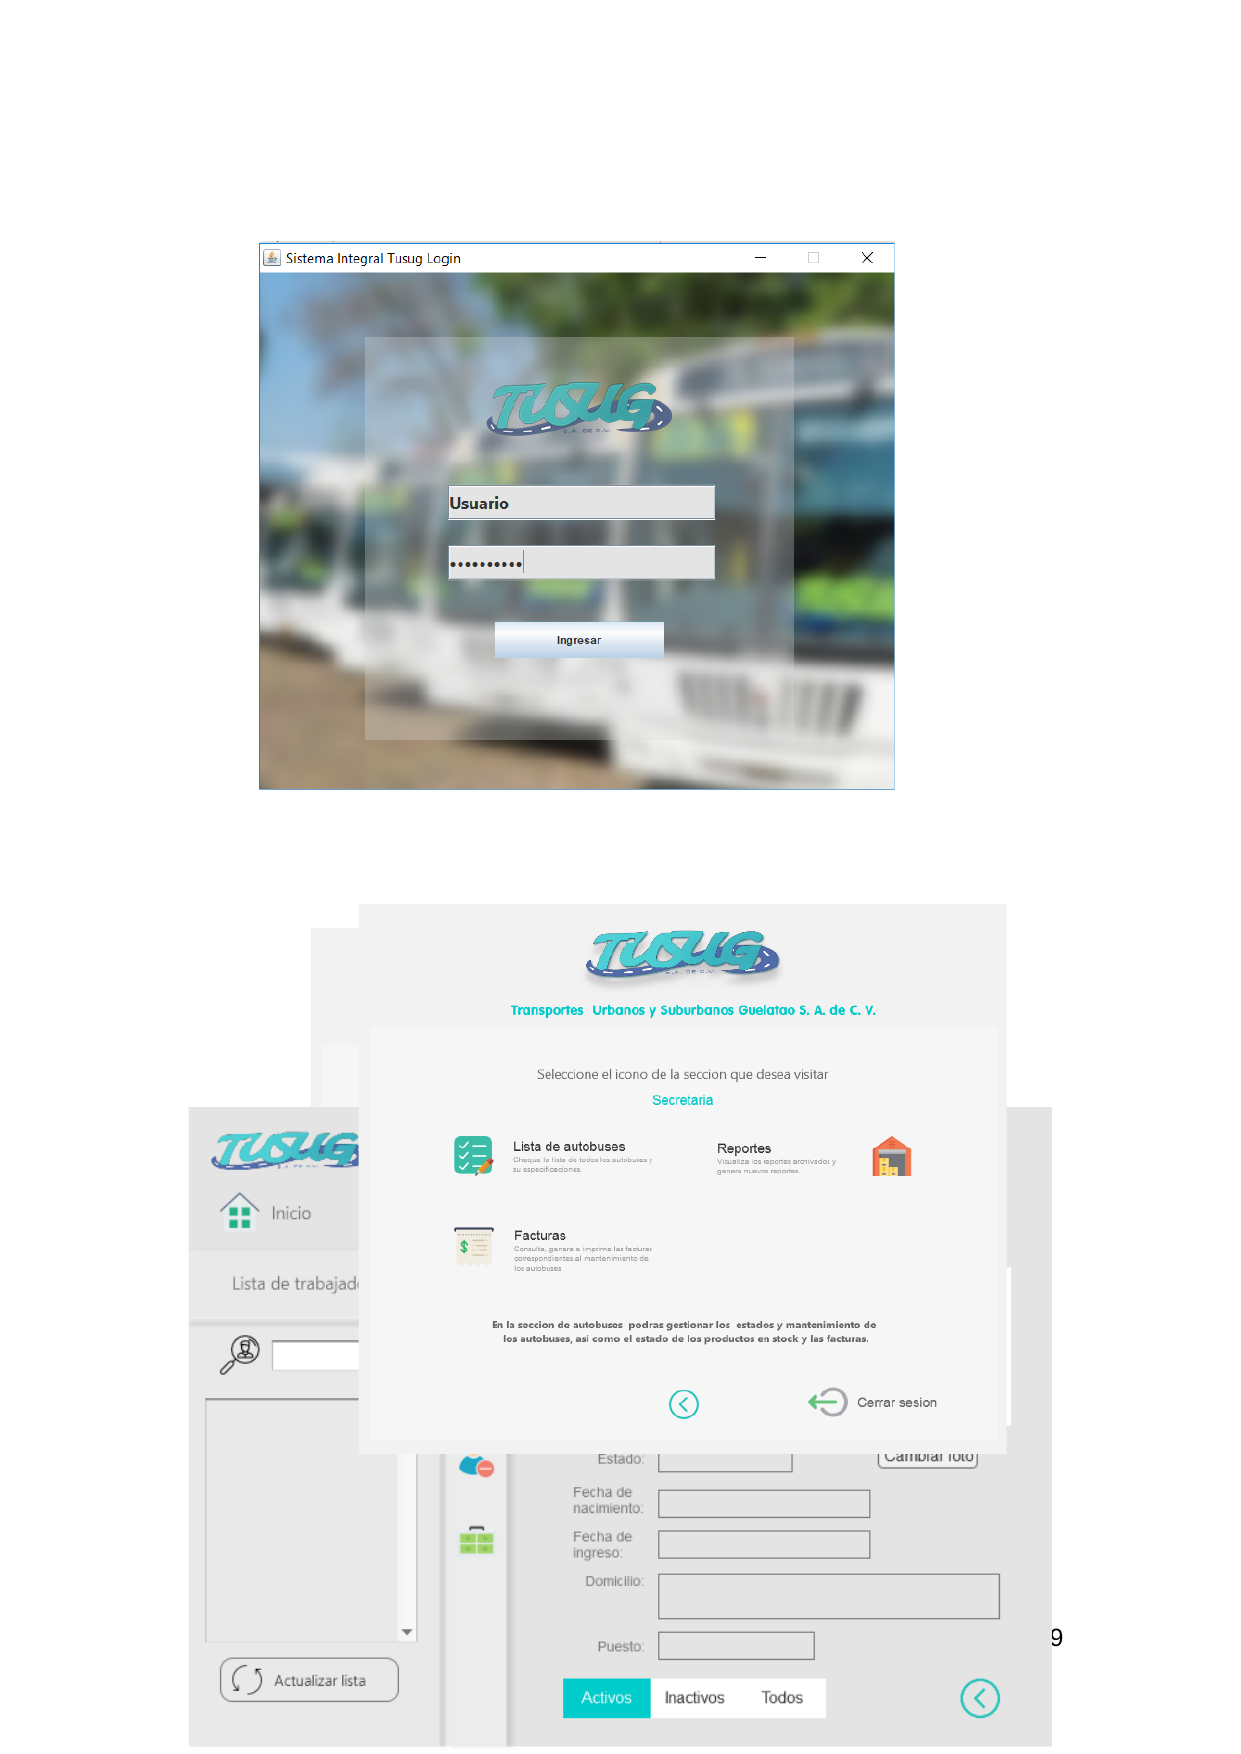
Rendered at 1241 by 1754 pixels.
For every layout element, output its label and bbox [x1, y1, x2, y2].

picture [188, 904, 1052, 1754]
picture [259, 241, 895, 790]
